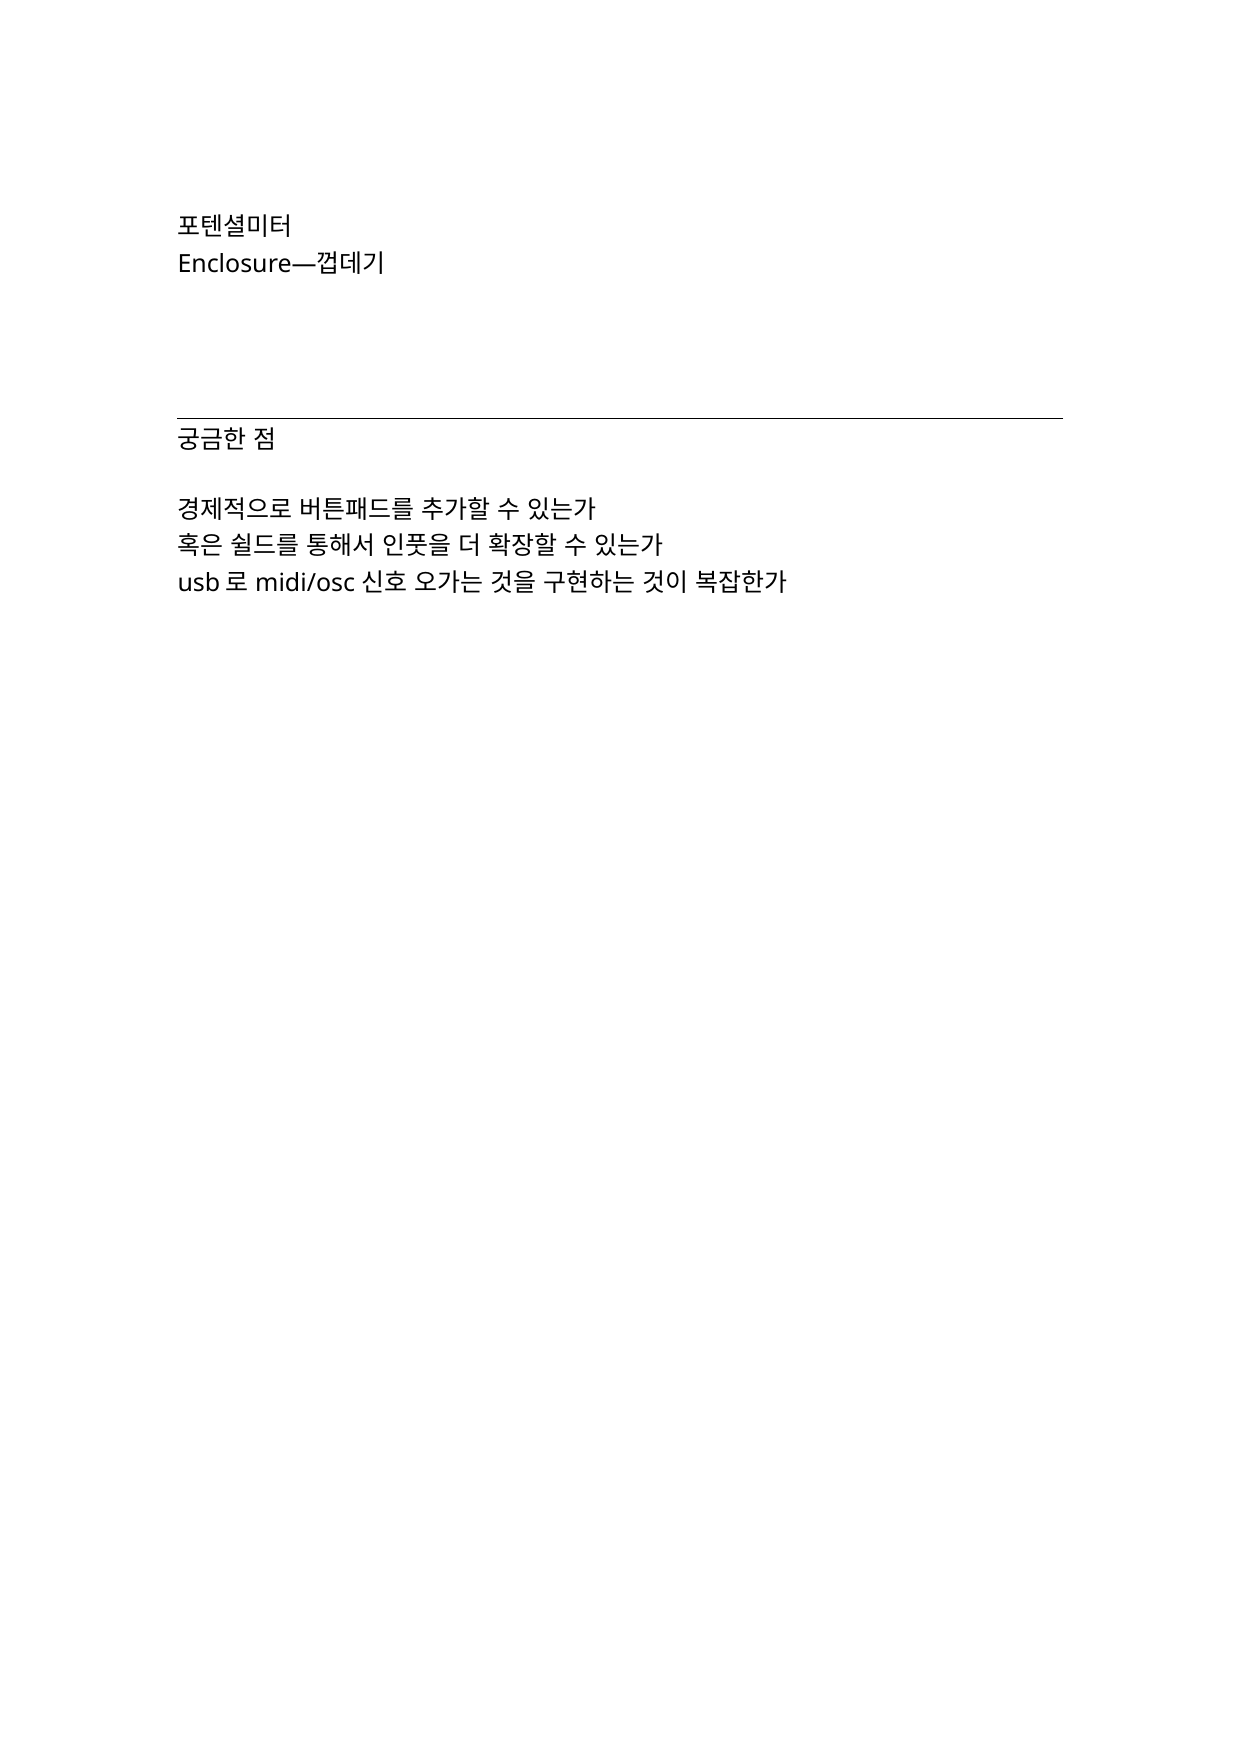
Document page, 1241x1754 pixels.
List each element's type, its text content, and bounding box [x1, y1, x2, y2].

text usb로 midi/osc 신호 오가는 것을 구현하는 것이 복잡한가 [177, 562, 1063, 598]
text Enclosure—껍데기 [177, 243, 1063, 279]
text 혹은 쉴드를 통해서 인풋을 더 확장할 수 있는가 [177, 526, 1063, 562]
text 포텐셜미터 [177, 207, 1063, 243]
text 궁금한 점 [177, 419, 1063, 455]
text 경제적으로 버튼패드를 추가할 수 있는가 [177, 489, 1063, 526]
